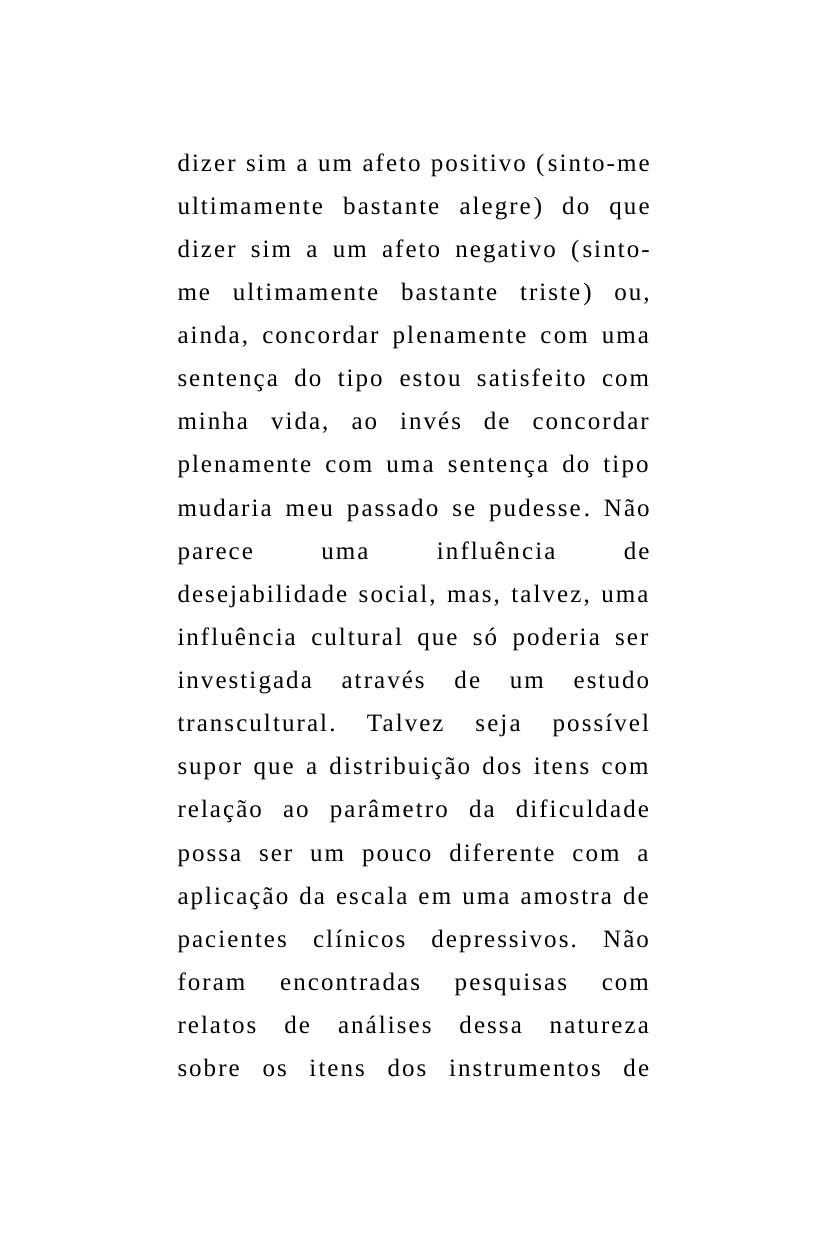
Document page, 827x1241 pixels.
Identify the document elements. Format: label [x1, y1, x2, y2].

text [177, 148, 649, 1082]
